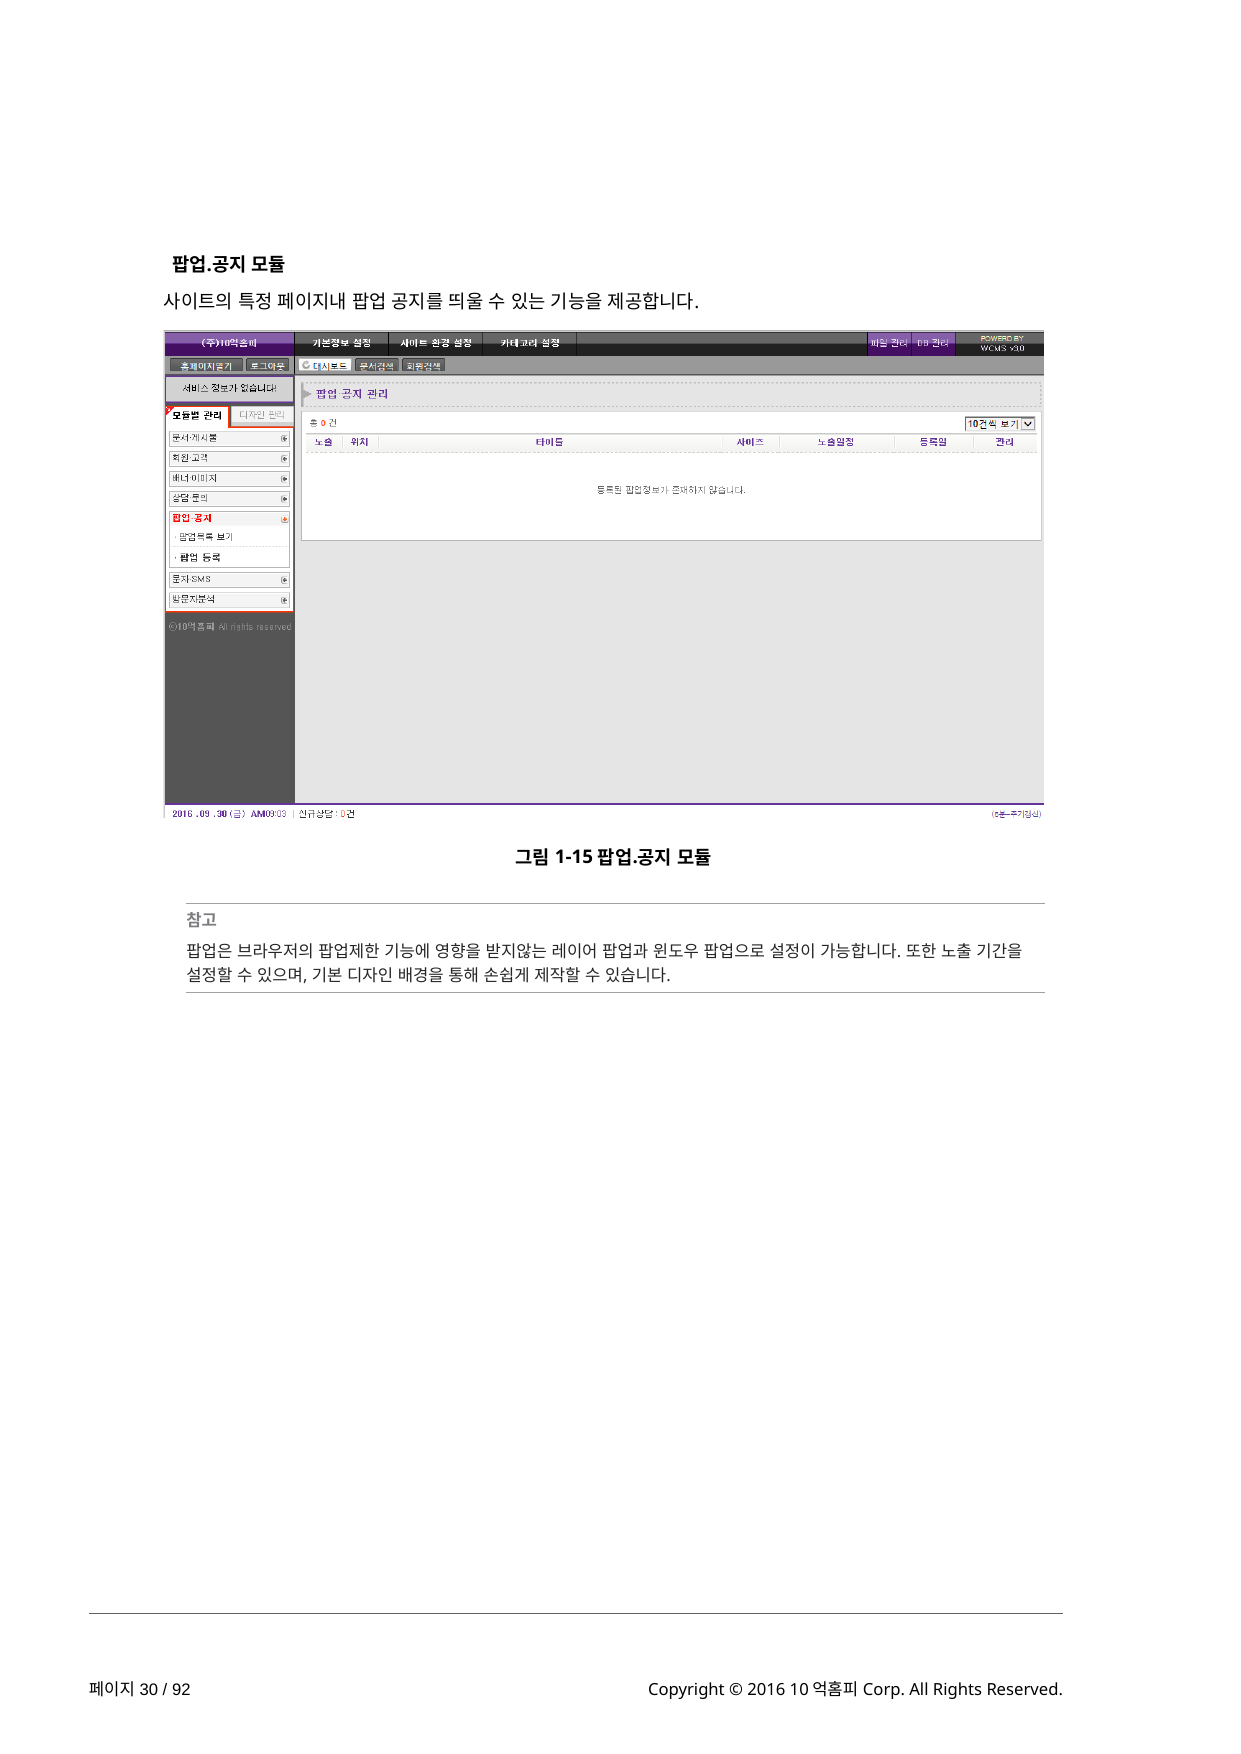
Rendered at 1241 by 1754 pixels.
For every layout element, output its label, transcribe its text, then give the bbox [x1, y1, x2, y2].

picture [163, 330, 1047, 821]
text 사이트의 특정 페이지내 팝업 공지를 띄울 수 있는 기능을 제공합니다. [164, 287, 1063, 314]
subtitle 팝업.공지 모듈 [172, 249, 1063, 277]
title 참고 [186, 904, 1045, 931]
text 팝업은 브라우저의 팝업제한 기능에 영향을 받지않는 레이어 팝업과 윈도우 팝업으로 설정이 가능합니다. 또한 노출 기간을 설정할 수 있으며, 기본 디자인 배경을 통해 손쉽게 제작할 수 있습니다. [186, 938, 1045, 992]
